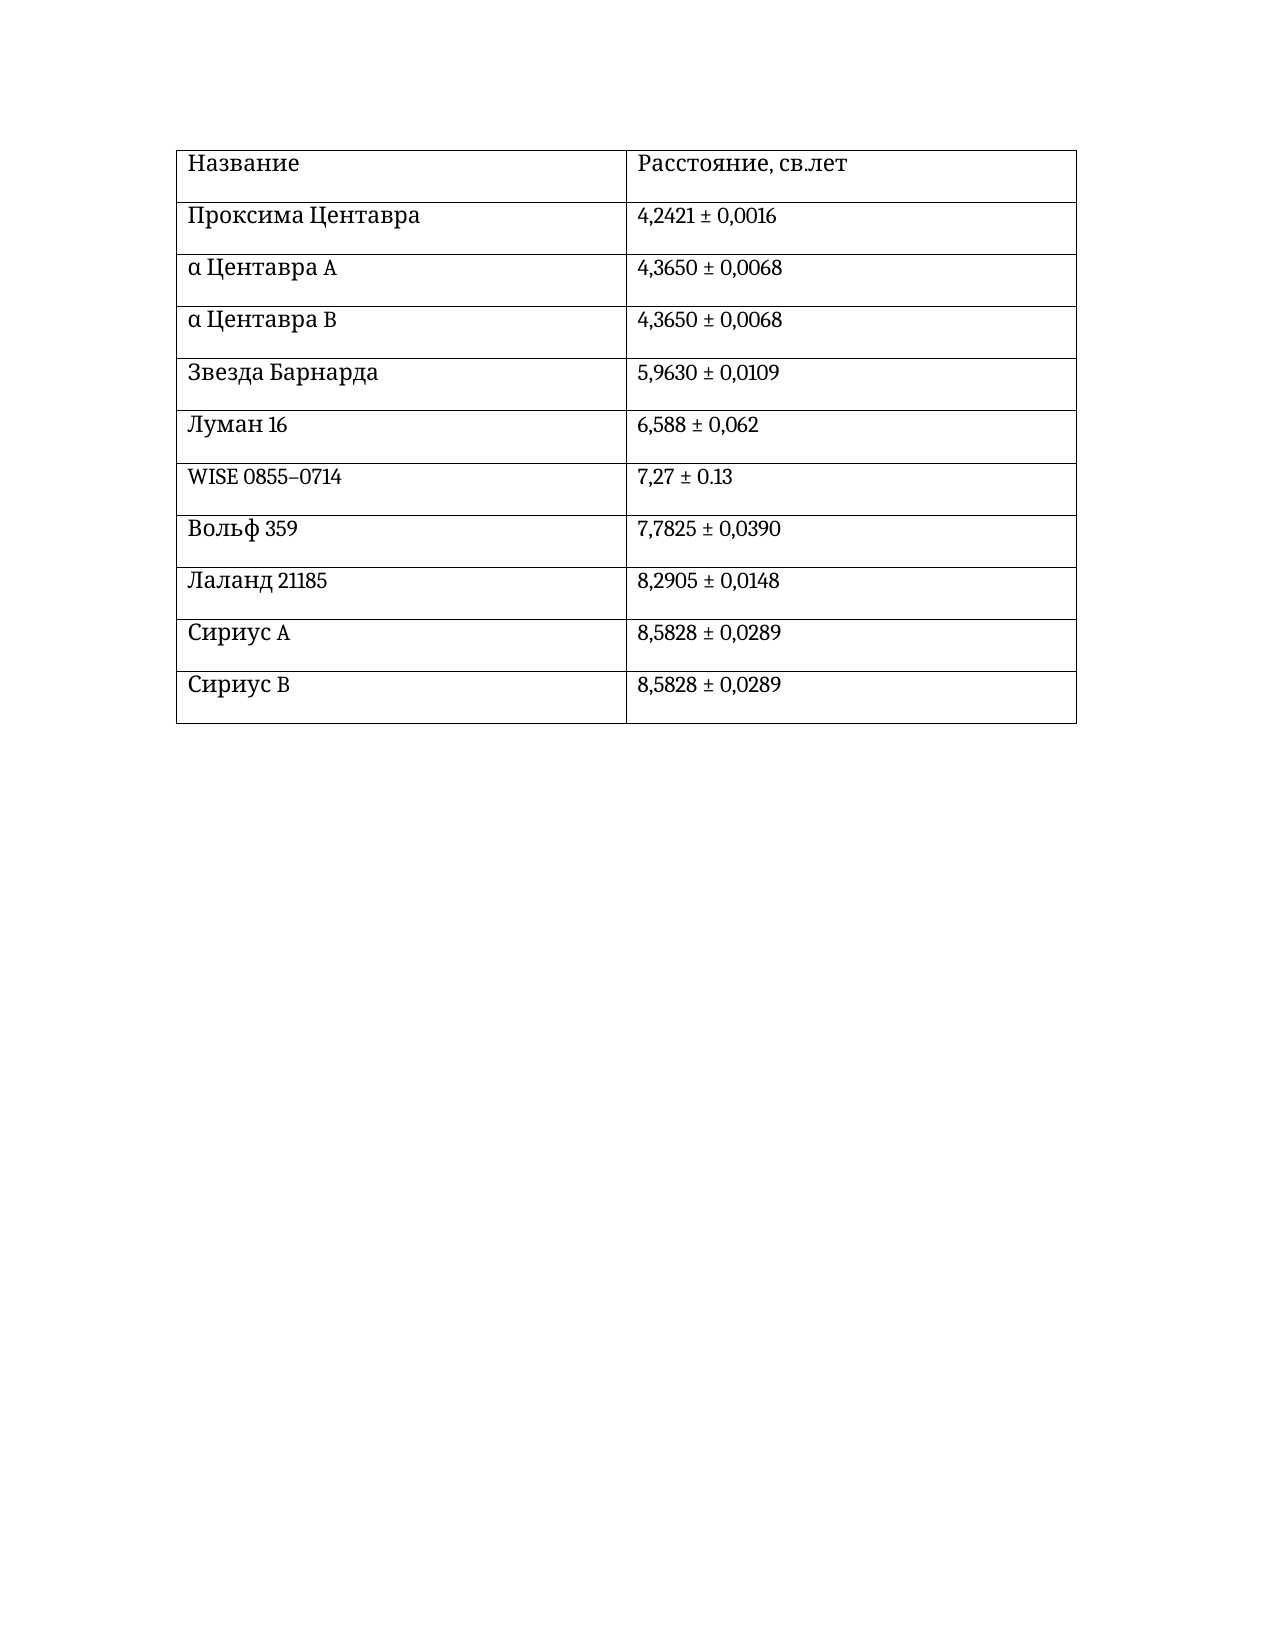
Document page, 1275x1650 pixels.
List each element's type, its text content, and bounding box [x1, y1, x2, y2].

table_cell 8,5828 ± 0,0289 [627, 672, 1076, 723]
table_cell α Центавра A [177, 255, 626, 306]
table_cell Проксима Центавра [177, 203, 626, 254]
table_cell 4,3650 ± 0,0068 [627, 255, 1076, 306]
table_cell Вольф 359 [177, 516, 626, 567]
table_cell 8,2905 ± 0,0148 [627, 568, 1076, 619]
table_header Название [177, 151, 626, 202]
table_cell Сириус B [177, 672, 626, 723]
table_cell Лаланд 21185 [177, 568, 626, 619]
table_header Расстояние, св.лет [627, 151, 1076, 202]
table_cell Луман 16 [177, 411, 626, 462]
table_cell WISE 0855–0714 [177, 464, 626, 514]
table_cell 8,5828 ± 0,0289 [627, 620, 1076, 671]
table_cell 6,588 ± 0,062 [627, 411, 1076, 462]
table_cell Звезда Барнарда [177, 359, 626, 410]
table_cell 7,27 ± 0.13 [627, 464, 1076, 514]
table_cell α Центавра B [177, 307, 626, 358]
table_cell 4,2421 ± 0,0016 [627, 203, 1076, 254]
table_cell 5,9630 ± 0,0109 [627, 359, 1076, 410]
table_cell 7,7825 ± 0,0390 [627, 516, 1076, 567]
table_cell Сириус A [177, 620, 626, 671]
table_cell 4,3650 ± 0,0068 [627, 307, 1076, 358]
